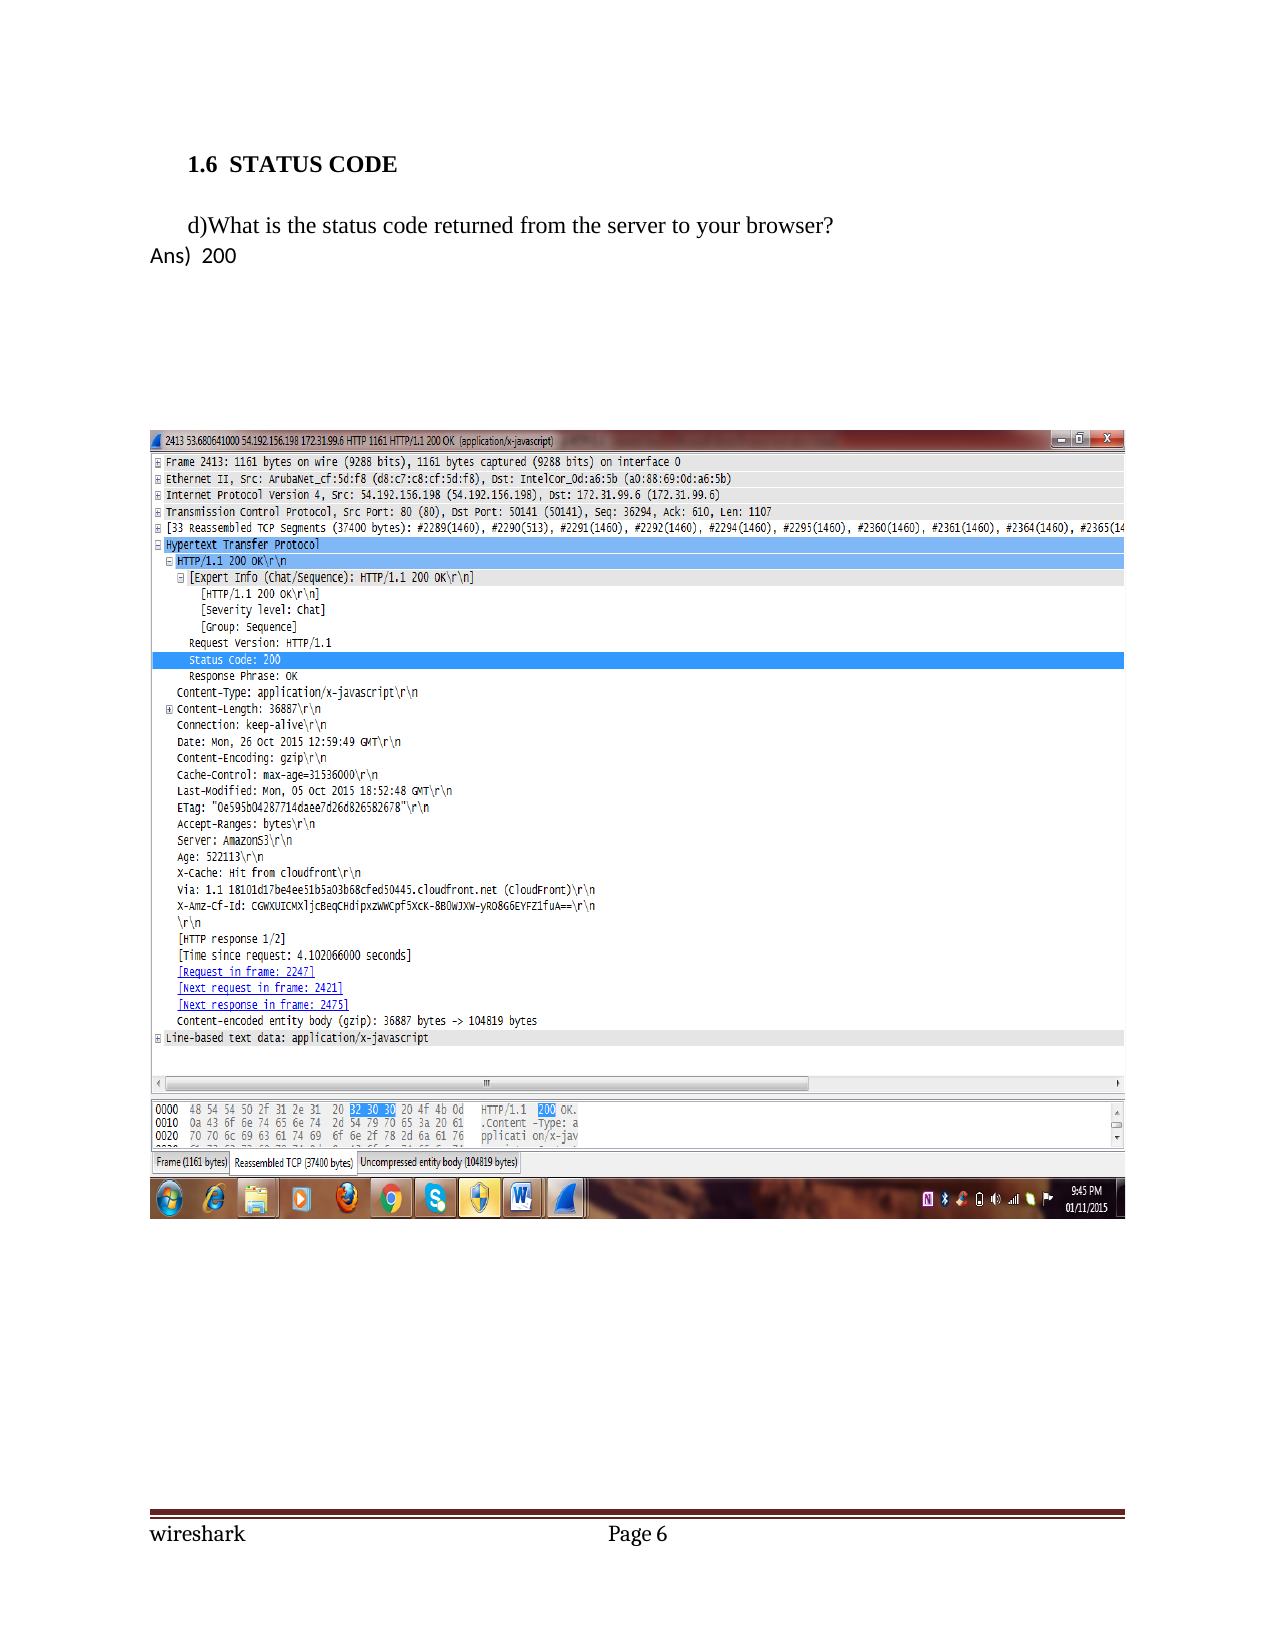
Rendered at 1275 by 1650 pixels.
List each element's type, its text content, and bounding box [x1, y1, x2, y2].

picture [150, 430, 1125, 1219]
text Ans) 200 [150, 241, 1125, 269]
text d)What is the status code returned from the server to your browser? [187, 211, 1125, 238]
text 1.6 STATUS CODE [187, 150, 1125, 178]
